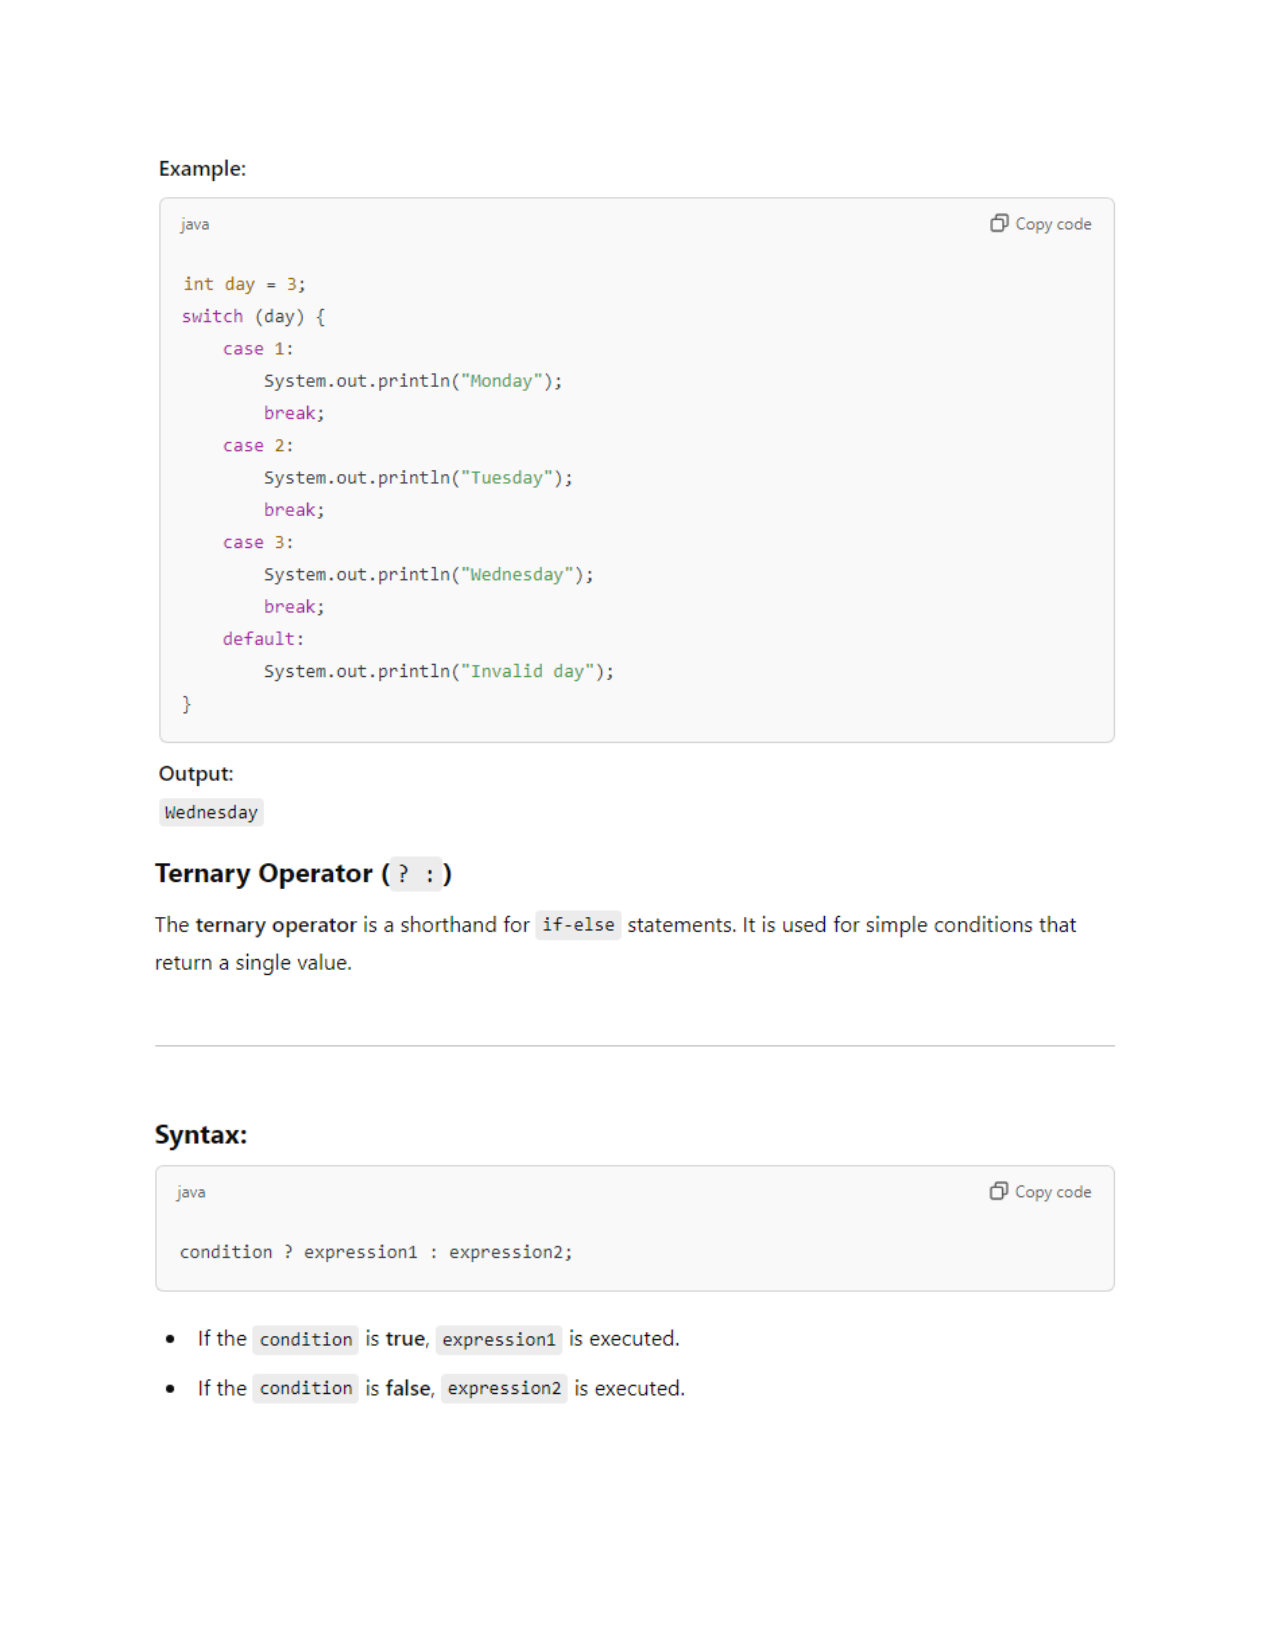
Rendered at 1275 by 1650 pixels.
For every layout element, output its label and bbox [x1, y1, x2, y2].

picture [150, 150, 1125, 836]
picture [150, 854, 1125, 1405]
